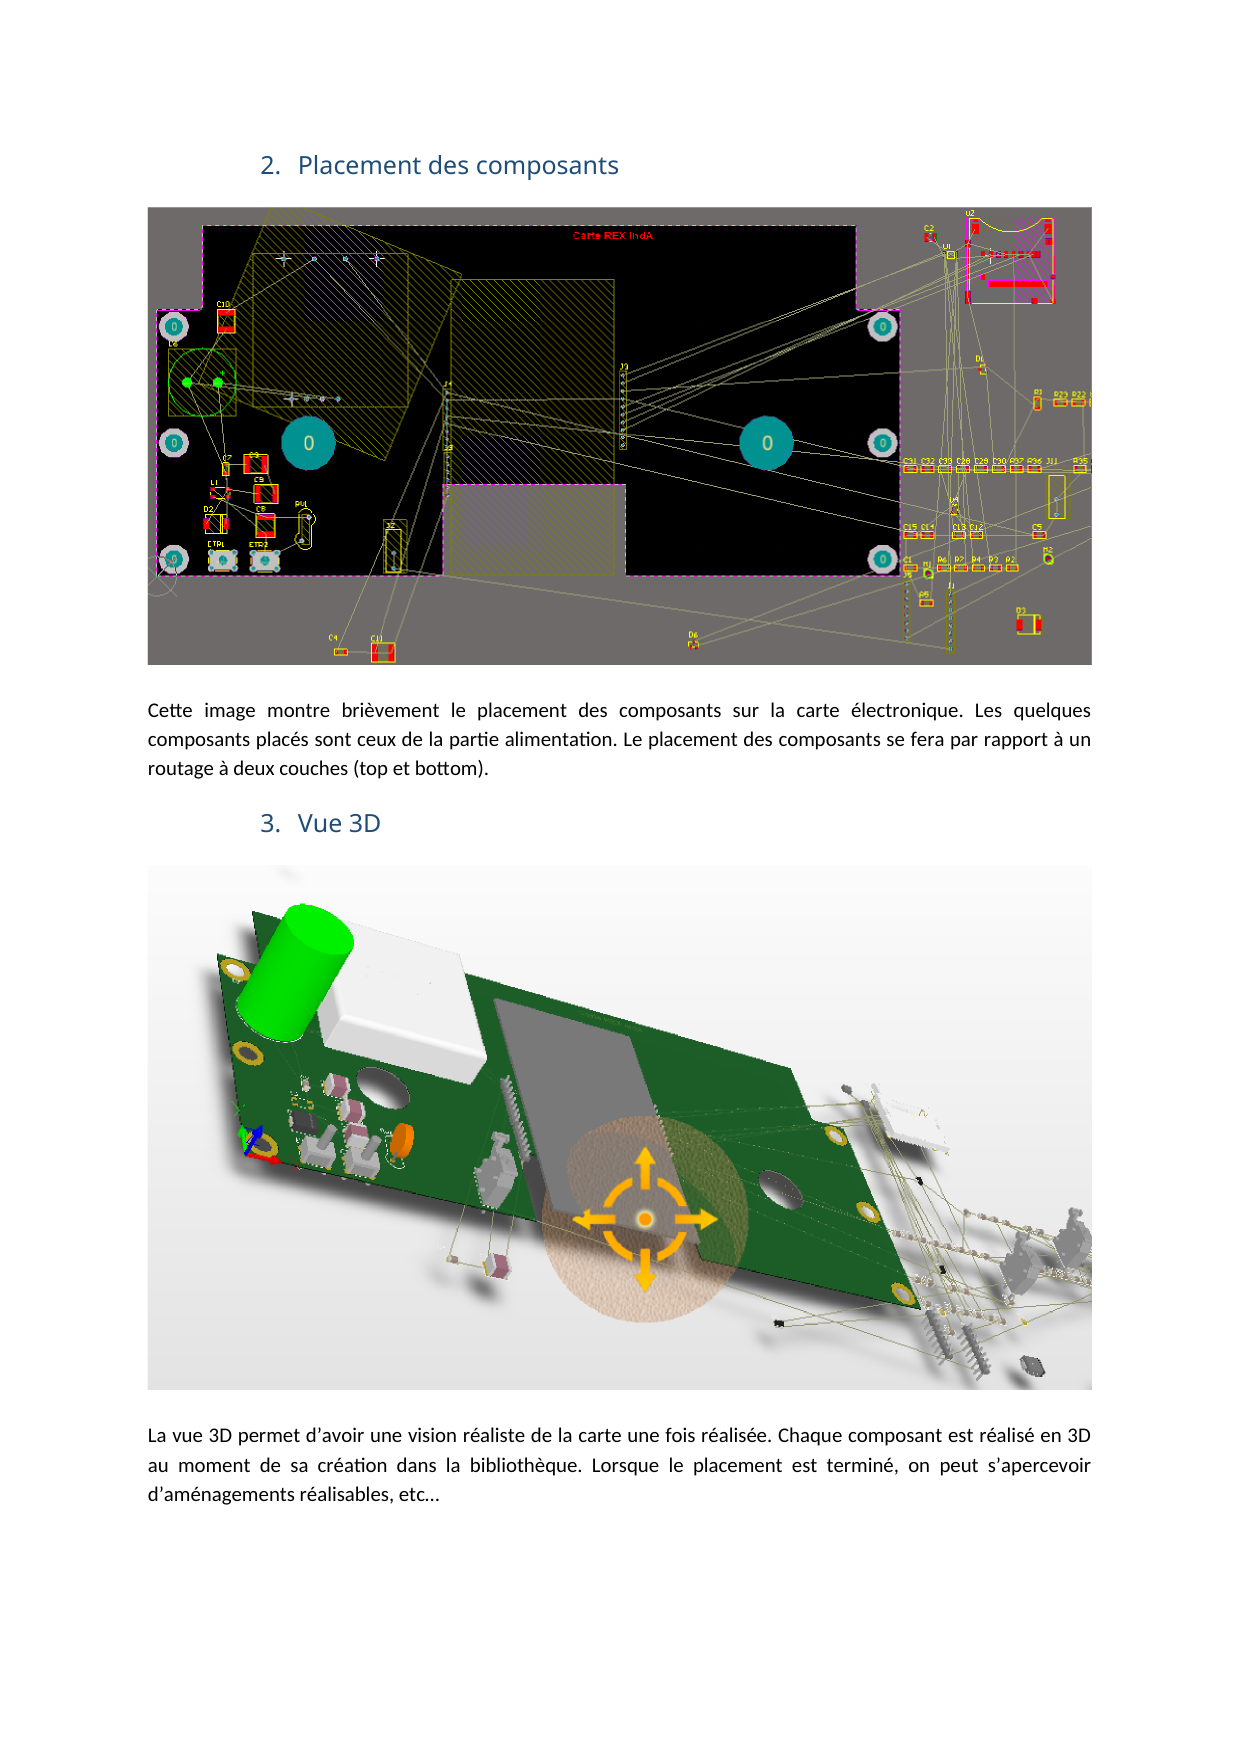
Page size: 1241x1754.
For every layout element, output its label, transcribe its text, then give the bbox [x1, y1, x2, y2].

picture [147, 207, 1092, 665]
subtitle Vue 3D [260, 806, 1093, 840]
text La vue 3D permet d’avoir une vision réaliste de la carte une fois réalisée. Chaque composant est réalisé en 3D au moment de sa création dans la bibliothèque. Lorsque le placement est terminé, on peut s’apercevoir d’aménagements réalisables, etc… [148, 1423, 1093, 1506]
subtitle Placement des composants [260, 148, 1093, 182]
text Cette image montre brièvement le placement des composants sur la carte électronique. Les quelques composants placés sont ceux de la partie alimentation. Le placement des composants se fera par rapport à un routage à deux couches (top et bottom). [148, 697, 1093, 781]
picture [147, 865, 1092, 1390]
